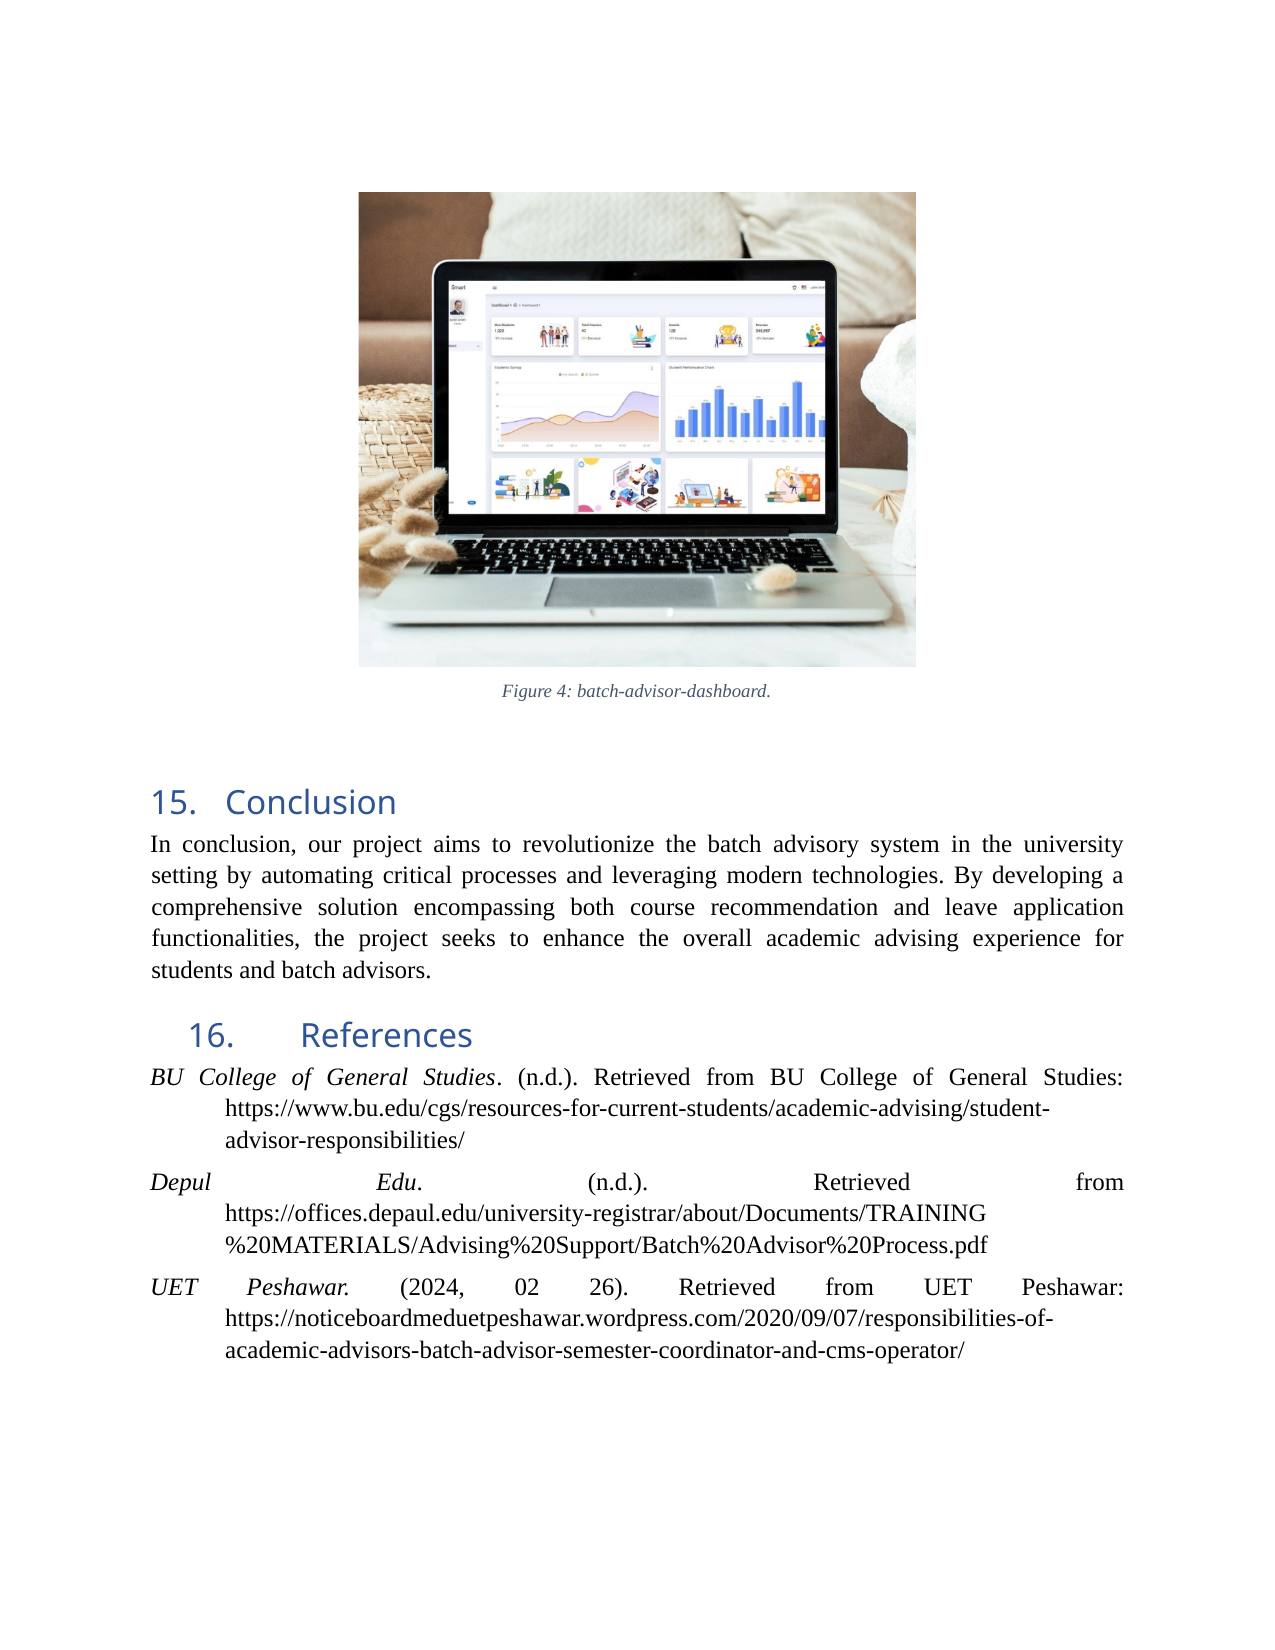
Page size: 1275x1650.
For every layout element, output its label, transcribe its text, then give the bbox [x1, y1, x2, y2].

subtitle Conclusion [150, 779, 1124, 824]
text In conclusion, our project aims to revolutionize the batch advisory system in the university setting by automating critical processes and leveraging modern technologies. By developing a comprehensive solution encompassing both course recommendation and leave application functionalities, the project seeks to enhance the overall academic advising experience for students and batch advisors. [150, 829, 1124, 984]
text Figure 4: batch-advisor-dashboard. [150, 680, 1124, 702]
picture [358, 192, 916, 667]
